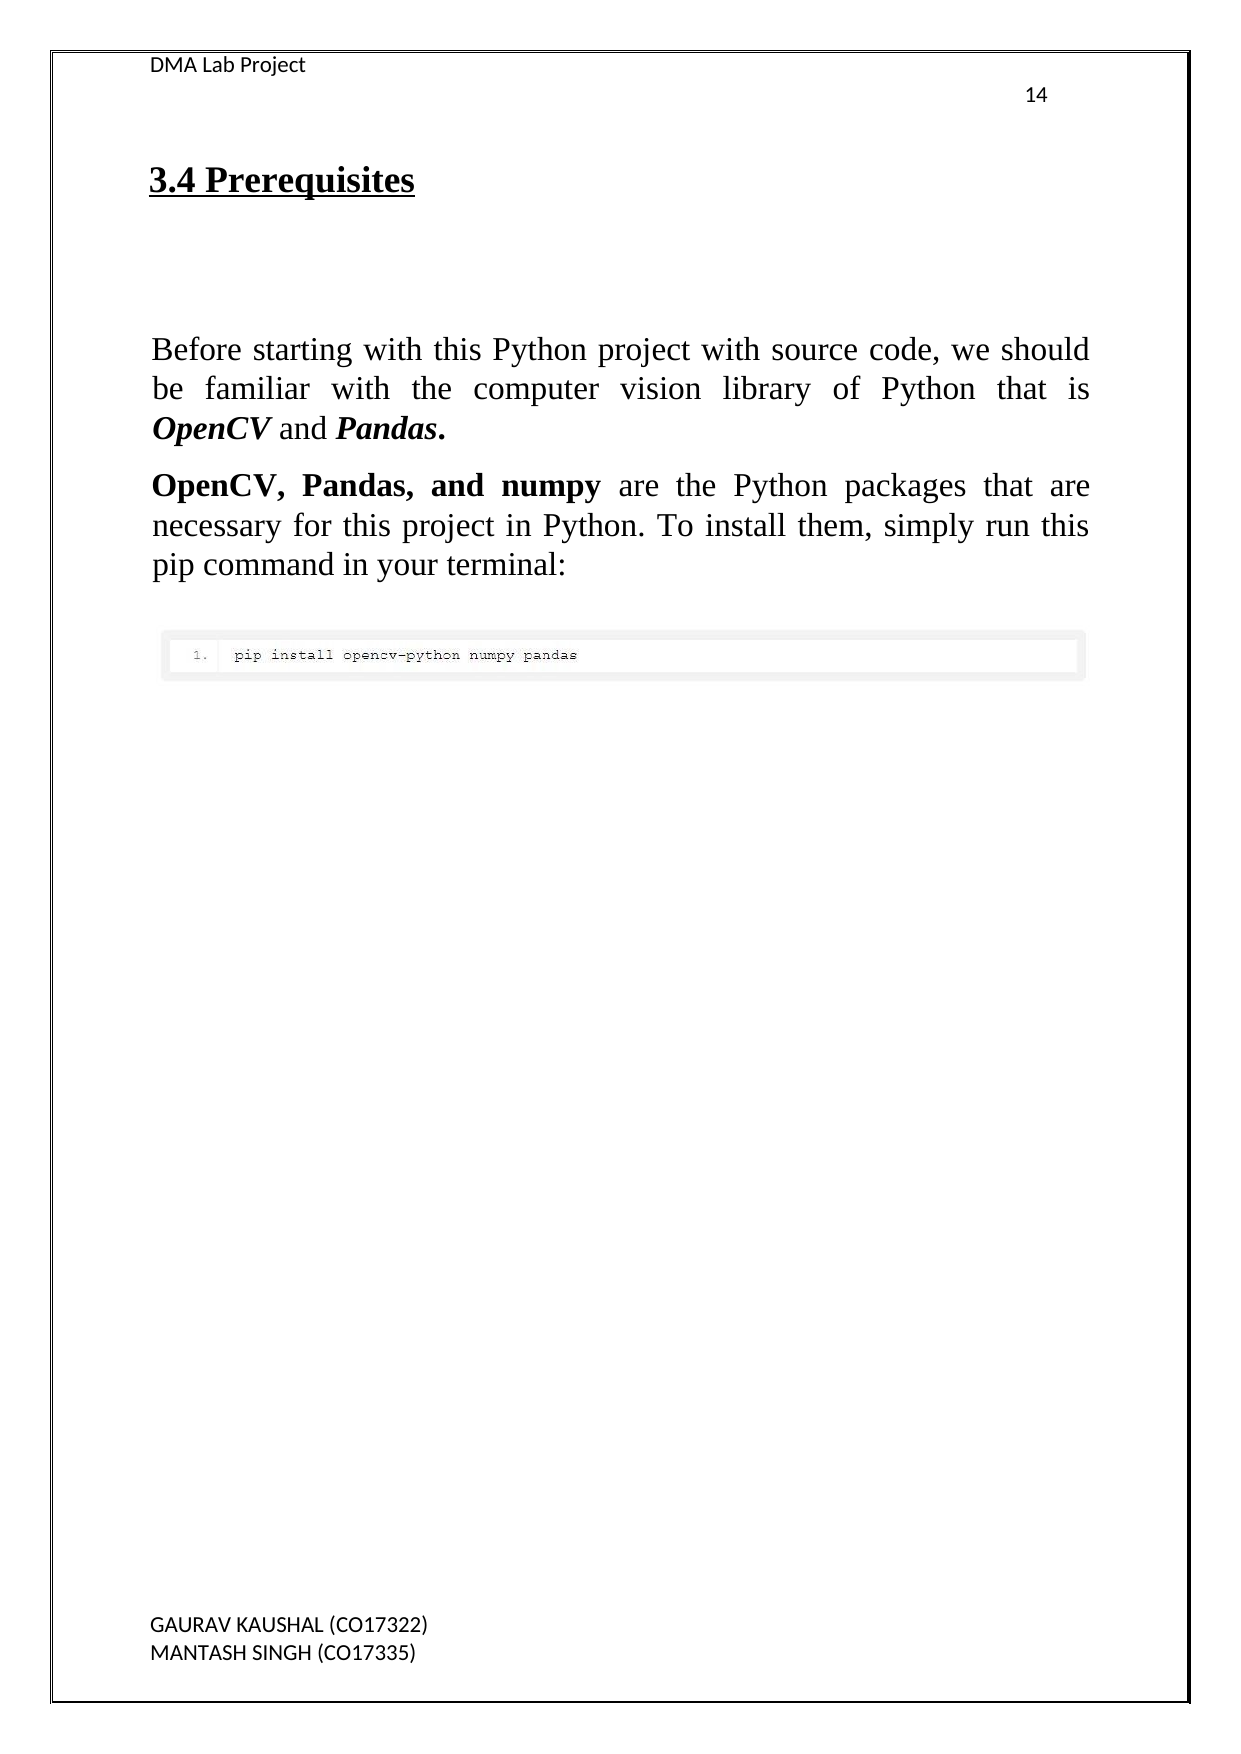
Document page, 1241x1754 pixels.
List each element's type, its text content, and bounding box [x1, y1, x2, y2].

text Before starting with this Python project with source code, we should be familiar with the computer vision library of Python that is OpenCV and Pandas. [151, 329, 1091, 446]
text OpenCV, Pandas, and numpy are the Python packages that are necessary for this project in Python. To install them, simply run this pip command in your terminal: [151, 465, 1091, 583]
subtitle 3.4 Prerequisites [148, 158, 1090, 201]
picture [156, 625, 1095, 691]
